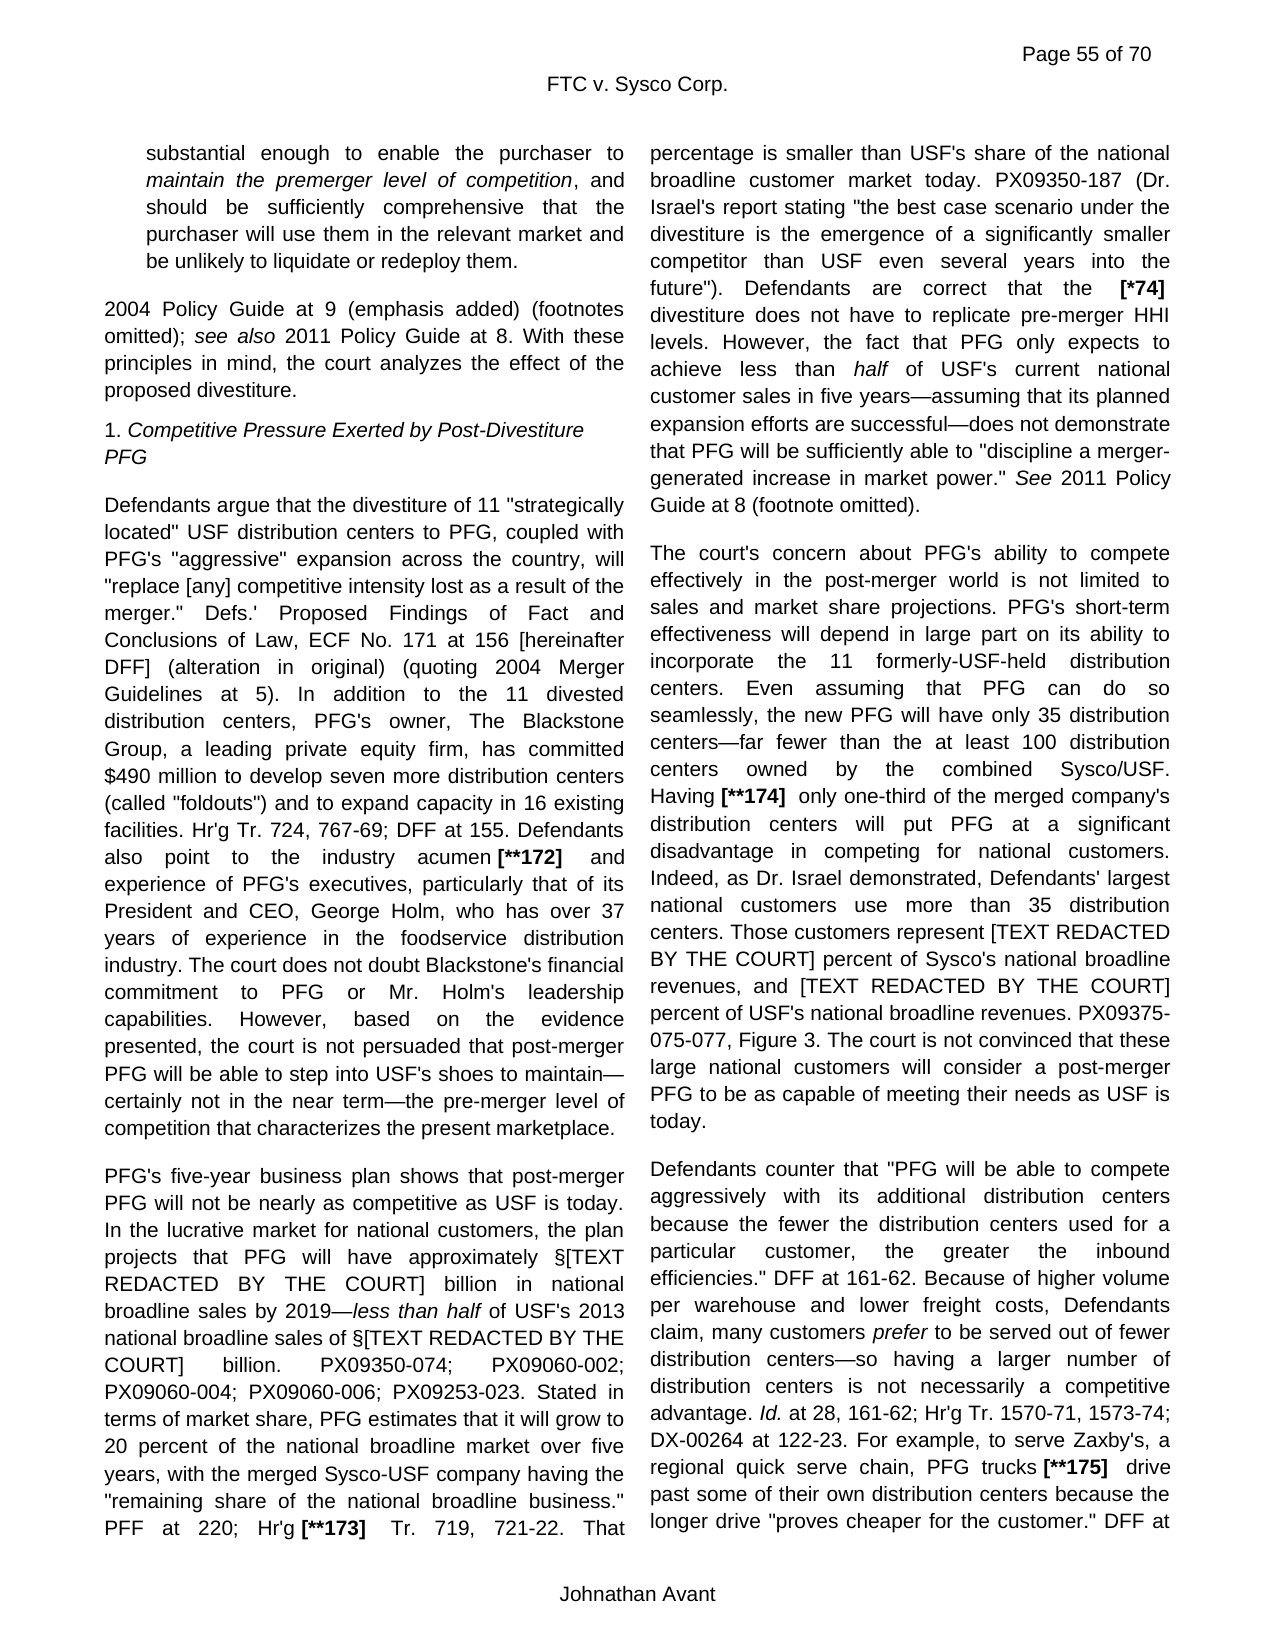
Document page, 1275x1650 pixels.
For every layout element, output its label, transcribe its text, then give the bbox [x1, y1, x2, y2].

text 2004 Policy Guide at 9 (emphasis added) (footnotes omitted); see also 2011 Policy Guide at 8. With these principles in mind, the court analyzes the effect of the proposed divestiture. [104, 294, 625, 402]
text 1. Competitive Pressure Exerted by Post-Divestiture PFG [104, 414, 625, 469]
text The court's concern about PFG's ability to compete effectively in the post-merger world is not limited to sales and market share projections. PFG's short-term effectiveness will depend in large part on its ability to incorporate the 11 formerly-USF-held distribution centers. Even assuming that PFG can do so seamlessly, the new PFG will have only 35 distribution centers—far fewer than the at least 100 distribution centers owned by the combined Sysco/USF. Having [**174] only one-third of the merged company's distribution centers will put PFG at a significant disadvantage in competing for national customers. Indeed, as Dr. Israel demonstrated, Defendants' largest national customers use more than 35 distribution centers. Those customers represent [TEXT REDACTED BY THE COURT] percent of Sysco's national broadline revenues, and [TEXT REDACTED BY THE COURT] percent of USF's national broadline revenues. PX09375-075-077, Figure 3. The court is not convinced that these large national customers will consider a post-merger PFG to be as capable of meeting their needs as USF is today. [650, 537, 1171, 1133]
text Defendants argue that the divestiture of 11 "strategically located" USF distribution centers to PFG, coupled with PFG's "aggressive" expansion across the country, will "replace [any] competitive intensity lost as a result of the merger." Defs.' Proposed Findings of Fact and Conclusions of Law, ECF No. 171 at 156 [hereinafter DFF] (alteration in original) (quoting 2004 Merger Guidelines at 5). In addition to the 11 divested distribution centers, PFG's owner, The Blackstone Group, a leading private equity firm, has committed $490 million to develop seven more distribution centers (called "foldouts") and to expand capacity in 16 existing facilities. Hr'g Tr. 724, 767-69; DFF at 155. Defendants also point to the industry acumen [**172] and experience of PFG's executives, particularly that of its President and CEO, George Holm, who has over 37 years of experience in the foodservice distribution industry. The court does not doubt Blackstone's financial commitment to PFG or Mr. Holm's leadership capabilities. However, based on the evidence presented, the court is not persuaded that post-merger PFG will be able to step into USF's shoes to maintain—certainly not in the near term—the pre-merger level of competition that characterizes the present marketplace. [104, 489, 625, 1139]
text PFG's five-year business plan shows that post-merger PFG will not be nearly as competitive as USF is today. In the lucrative market for national customers, the plan projects that PFG will have approximately §[TEXT REDACTED BY THE COURT] billion in national broadline sales by 2019—less than half of USF's 2013 national broadline sales of §[TEXT REDACTED BY THE COURT] billion. PX09350-074; PX09060-002; PX09060-004; PX09060-006; PX09253-023. Stated in terms of market share, PFG estimates that it will grow to 20 percent of the national broadline market over five years, with the merged Sysco-USF company having the "remaining share of the national broadline business." PFF at 220; Hr'g [**173] Tr. 719, 721-22. That percentage is smaller than USF's share of the national broadline customer market today. PX09350-187 (Dr. Israel's report stating "the best case scenario under the divestiture is the emergence of a significantly smaller competitor than USF even several years into the future"). Defendants are correct that the [*74] divestiture does not have to replicate pre-merger HHI levels. However, the fact that PFG only expects to achieve less than half of USF's current national customer sales in five years—assuming that its planned expansion efforts are successful—does not demonstrate that PFG will be sufficiently able to "discipline a merger-generated increase in market power." See 2011 Policy Guide at 8 (footnote omitted). [104, 1160, 625, 1539]
text PFG's five-year business plan shows that post-merger PFG will not be nearly as competitive as USF is today. In the lucrative market for national customers, the plan projects that PFG will have approximately §[TEXT REDACTED BY THE COURT] billion in national broadline sales by 2019—less than half of USF's 2013 national broadline sales of §[TEXT REDACTED BY THE COURT] billion. PX09350-074; PX09060-002; PX09060-004; PX09060-006; PX09253-023. Stated in terms of market share, PFG estimates that it will grow to 20 percent of the national broadline market over five years, with the merged Sysco-USF company having the "remaining share of the national broadline business." PFF at 220; Hr'g [**173] Tr. 719, 721-22. That percentage is smaller than USF's share of the national broadline customer market today. PX09350-187 (Dr. Israel's report stating "the best case scenario under the divestiture is the emergence of a significantly smaller competitor than USF even several years into the future"). Defendants are correct that the [*74] divestiture does not have to replicate pre-merger HHI levels. However, the fact that PFG only expects to achieve less than half of USF's current national customer sales in five years—assuming that its planned expansion efforts are successful—does not demonstrate that PFG will be sufficiently able to "discipline a merger-generated increase in market power." See 2011 Policy Guide at 8 (footnote omitted). [650, 137, 1171, 517]
